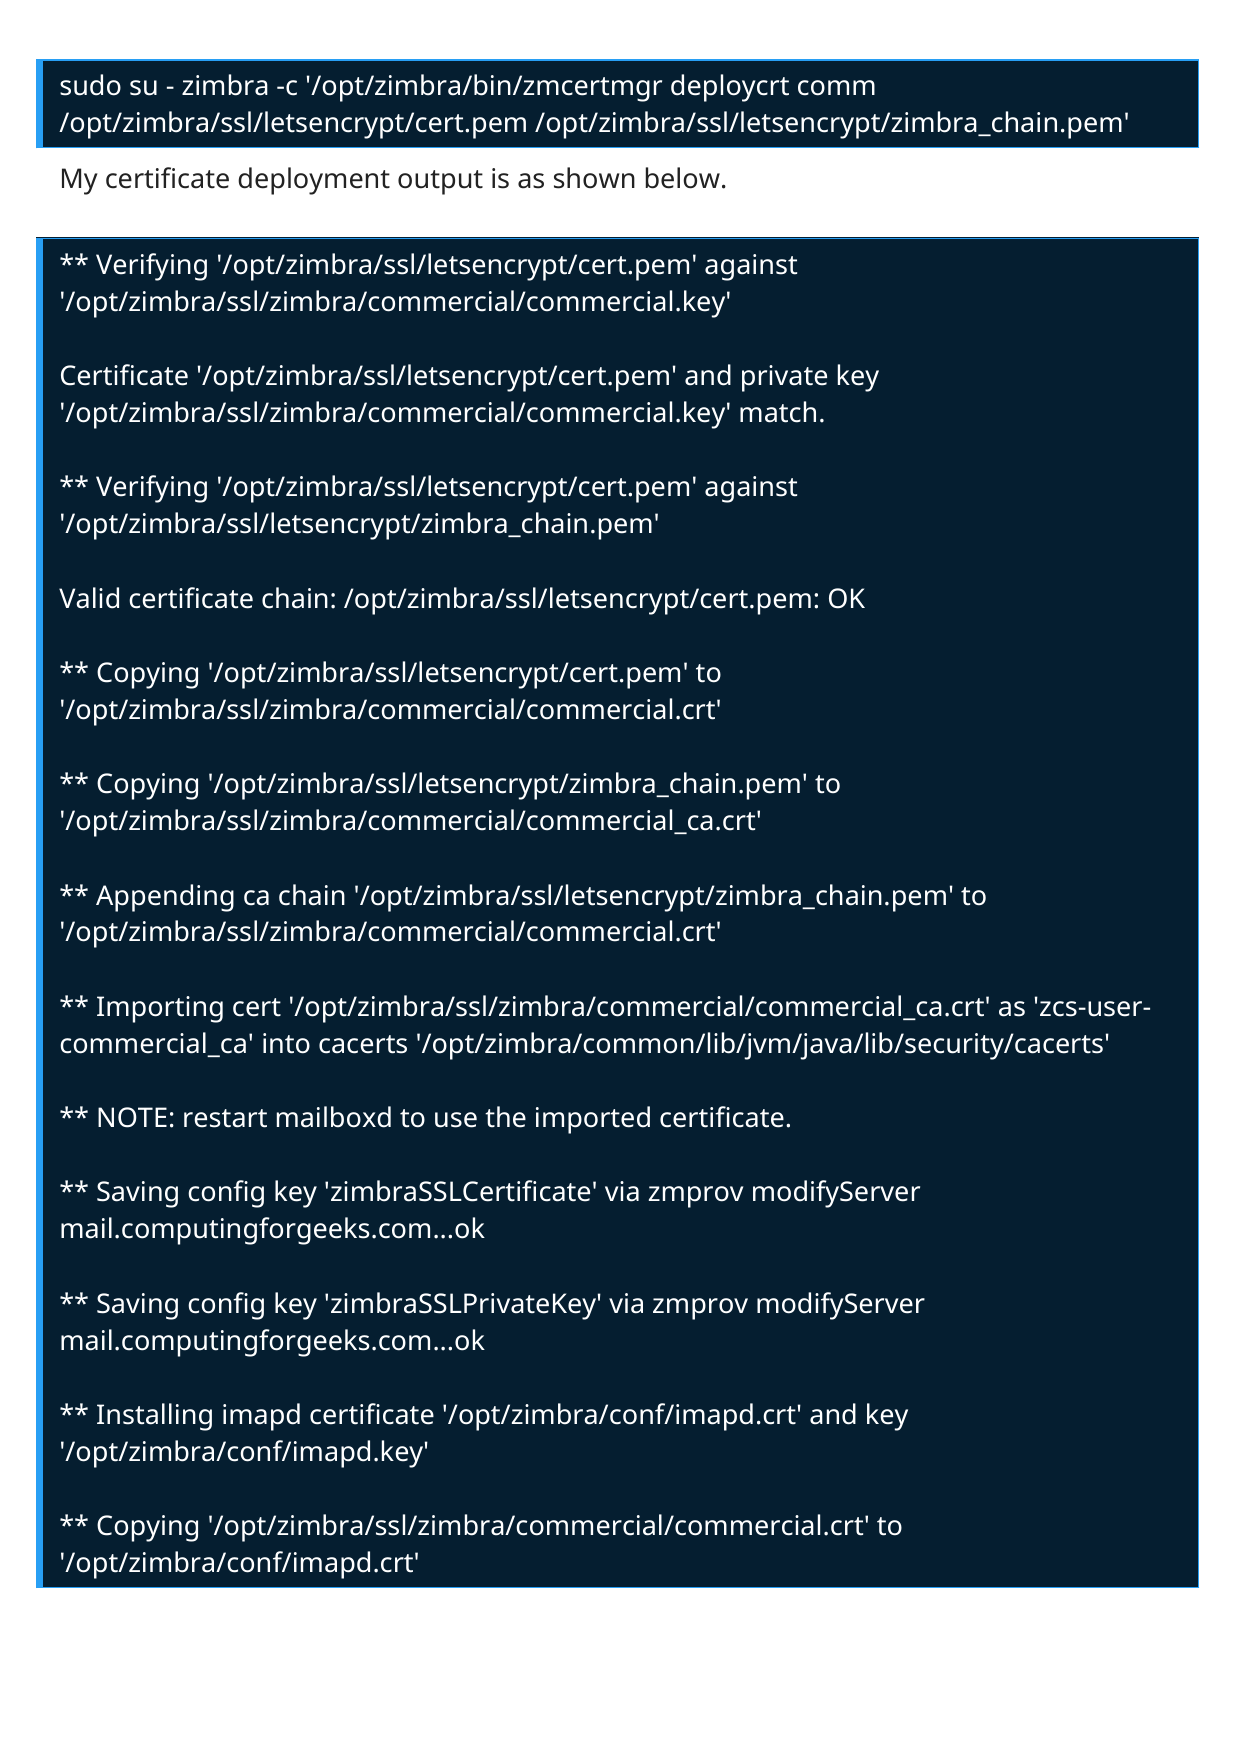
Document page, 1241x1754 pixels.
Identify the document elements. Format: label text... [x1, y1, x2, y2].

text ** Saving config key 'zimbraSSLCertificate' via zmprov modifyServer mail.computingforgeeks.com...ok [43, 1165, 1198, 1247]
text ** Saving config key 'zimbraSSLPrivateKey' via zmprov modifyServer mail.computingforgeeks.com...ok [43, 1276, 1198, 1358]
text ** Copying '/opt/zimbra/ssl/letsencrypt/cert.pem' to '/opt/zimbra/ssl/zimbra/commercial/commercial.crt' [43, 646, 1198, 727]
text My certificate deployment output is as shown below. [59, 148, 1181, 197]
text Certificate '/opt/zimbra/ssl/letsencrypt/cert.pem' and private key '/opt/zimbra/ssl/zimbra/commercial/commercial.key' match. [43, 349, 1198, 430]
text Valid certificate chain: /opt/zimbra/ssl/letsencrypt/cert.pem: OK [43, 571, 1198, 616]
text sudo su - zimbra -c '/opt/zimbra/bin/zmcertmgr deploycrt comm /opt/zimbra/ssl/letsencrypt/cert.pem /opt/zimbra/ssl/letsencrypt/zimbra_chain.pem' [43, 61, 1198, 147]
text ** Appending ca chain '/opt/zimbra/ssl/letsencrypt/zimbra_chain.pem' to '/opt/zimbra/ssl/zimbra/commercial/commercial.crt' [43, 868, 1198, 950]
text ** Copying '/opt/zimbra/ssl/letsencrypt/zimbra_chain.pem' to '/opt/zimbra/ssl/zimbra/commercial/commercial_ca.crt' [43, 757, 1198, 838]
text ** Installing imapd certificate '/opt/zimbra/conf/imapd.crt' and key '/opt/zimbra/conf/imapd.key' [43, 1387, 1198, 1469]
text ** Verifying '/opt/zimbra/ssl/letsencrypt/cert.pem' against '/opt/zimbra/ssl/zimbra/commercial/commercial.key' [43, 239, 1198, 319]
text ** Verifying '/opt/zimbra/ssl/letsencrypt/cert.pem' against '/opt/zimbra/ssl/letsencrypt/zimbra_chain.pem' [43, 460, 1198, 542]
text ** NOTE: restart mailboxd to use the imported certificate. [43, 1091, 1198, 1135]
text ** Copying '/opt/zimbra/ssl/zimbra/commercial/commercial.crt' to '/opt/zimbra/conf/imapd.crt' [43, 1499, 1198, 1587]
text ** Importing cert '/opt/zimbra/ssl/zimbra/commercial/commercial_ca.crt' as 'zcs-user-commercial_ca' into cacerts '/opt/zimbra/common/lib/jvm/java/lib/security/cacerts' [43, 979, 1198, 1061]
